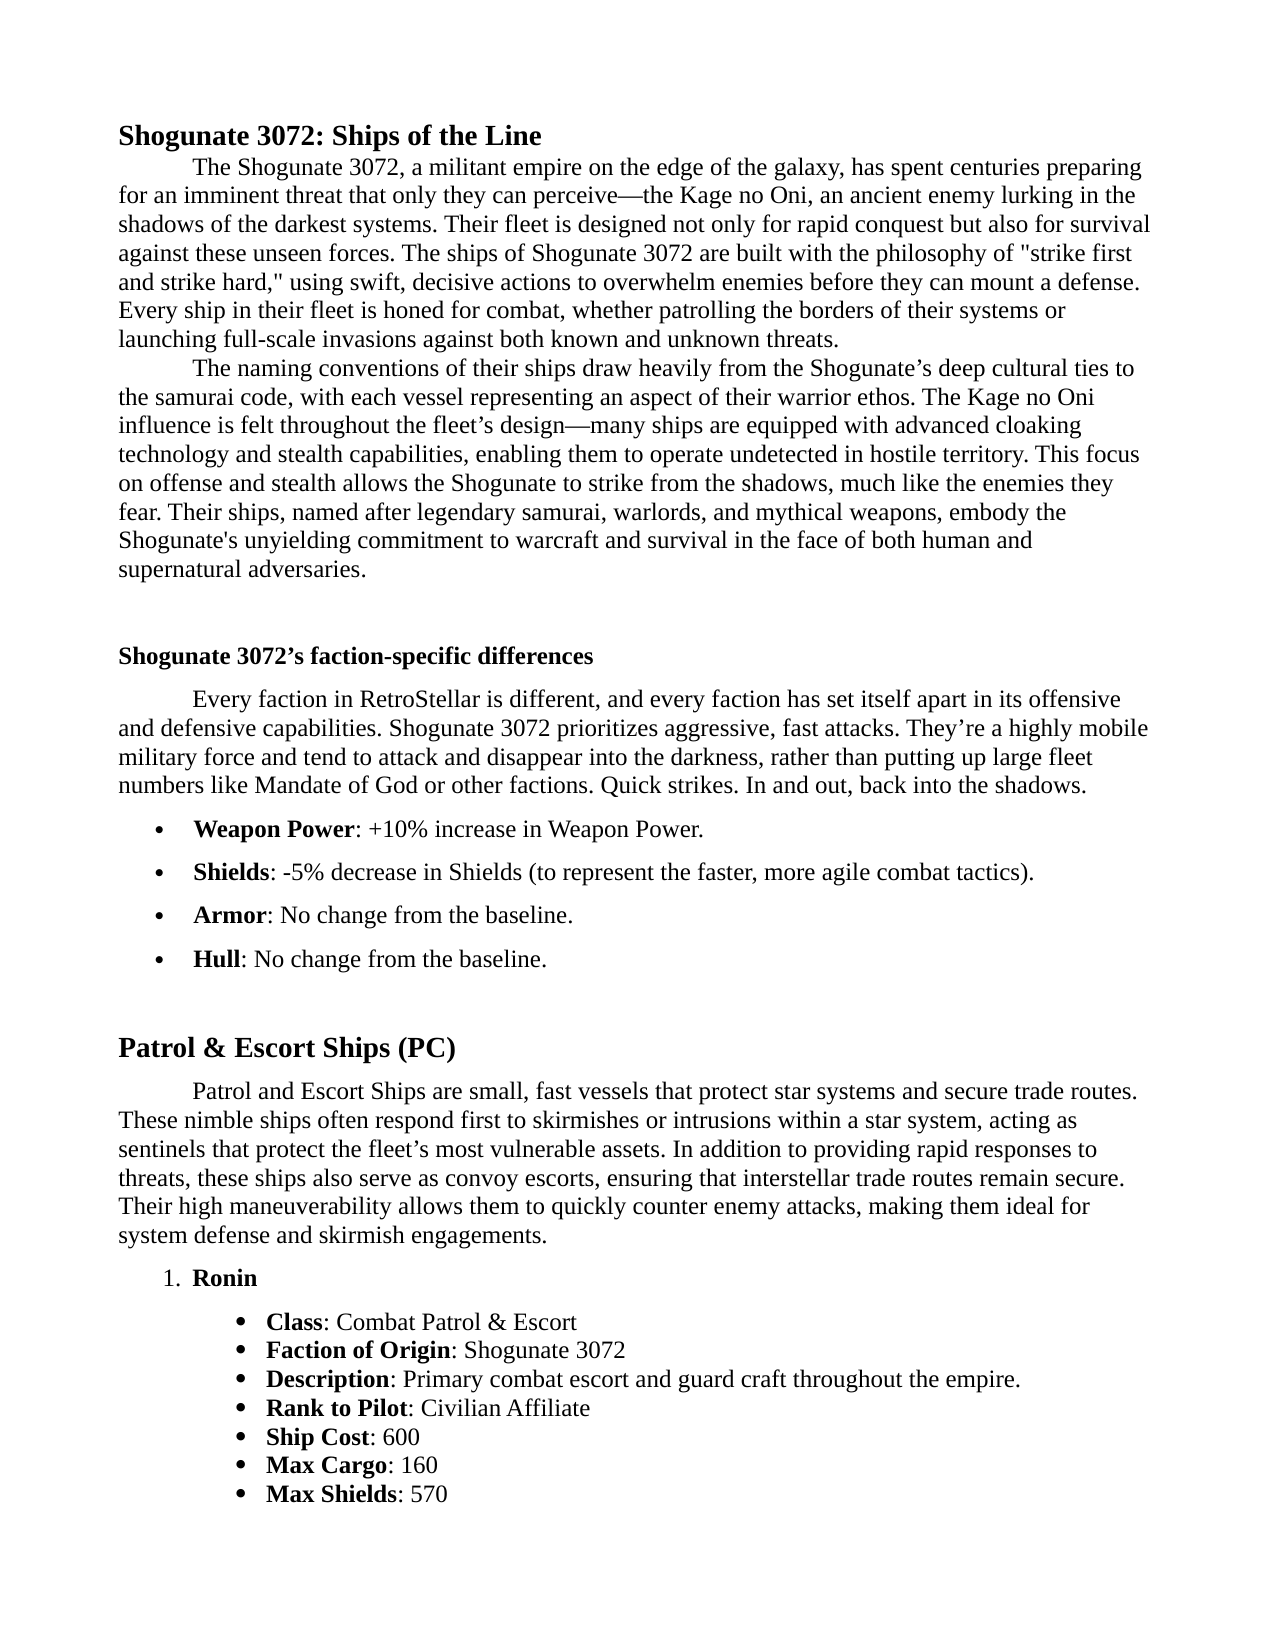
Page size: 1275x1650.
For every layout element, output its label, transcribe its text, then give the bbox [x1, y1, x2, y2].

text Patrol and Escort Ships are small, fast vessels that protect star systems and secure trade routes. These nimble ships often respond first to skirmishes or intrusions within a star system, acting as sentinels that protect the fleet’s most vulnerable assets. In addition to providing rapid responses to threats, these ships also serve as convoy escorts, ensuring that interstellar trade routes remain secure. Their high maneuverability allows them to quickly counter enemy attacks, making them ideal for system defense and skirmish engagements. [118, 1076, 1157, 1249]
list Max Cargo: 160 [236, 1451, 1157, 1479]
list Ship Cost: 600 [236, 1422, 1157, 1451]
list Rank to Pilot: Civilian Affiliate [236, 1393, 1157, 1422]
text Shogunate 3072’s faction-specific differences [118, 641, 1157, 669]
subtitle Shogunate 3072: Ships of the Line [118, 118, 1157, 152]
list Description: Primary combat escort and guard craft throughout the empire. [236, 1364, 1157, 1393]
list Armor: No change from the baseline. [156, 900, 1157, 929]
text Every faction in RetroStellar is different, and every faction has set itself apart in its offensive and defensive capabilities. Shogunate 3072 prioritizes aggressive, fast attacks. They’re a highly mobile military force and tend to attack and disappear into the darkness, rather than putting up large fleet numbers like Mandate of God or other factions. Quick strikes. In and out, back into the shadows. [118, 684, 1157, 799]
subtitle Patrol & Escort Ships (PC) [118, 1030, 1157, 1064]
list Weapon Power: +10% increase in Weapon Power. [156, 814, 1157, 842]
list Ronin [162, 1263, 1157, 1292]
list Class: Combat Patrol & Escort [236, 1307, 1157, 1336]
list Faction of Origin: Shogunate 3072 [236, 1336, 1157, 1364]
list Hull: No change from the baseline. [156, 944, 1157, 972]
list Max Shields: 570 [236, 1479, 1157, 1508]
list Shields: -5% decrease in Shields (to represent the faster, more agile combat tactics). [156, 857, 1157, 886]
text The naming conventions of their ships draw heavily from the Shogunate’s deep cultural ties to the samurai code, with each vessel representing an aspect of their warrior ethos. The Kage no Oni influence is felt throughout the fleet’s design—many ships are equipped with advanced cloaking technology and stealth capabilities, enabling them to operate undetected in hostile territory. This focus on offense and stealth allows the Shogunate to strike from the shadows, much like the enemies they fear. Their ships, named after legendary samurai, warlords, and mythical weapons, embody the Shogunate's unyielding commitment to warcraft and survival in the face of both human and supernatural adversaries. [118, 353, 1157, 583]
text The Shogunate 3072, a militant empire on the edge of the galaxy, has spent centuries preparing for an imminent threat that only they can perceive—the Kage no Oni, an ancient enemy lurking in the shadows of the darkest systems. Their fleet is designed not only for rapid conquest but also for survival against these unseen forces. The ships of Shogunate 3072 are built with the philosophy of "strike first and strike hard," using swift, decisive actions to overwhelm enemies before they can mount a defense. Every ship in their fleet is honed for combat, whether patrolling the borders of their systems or launching full-scale invasions against both known and unknown threats. [118, 152, 1157, 353]
